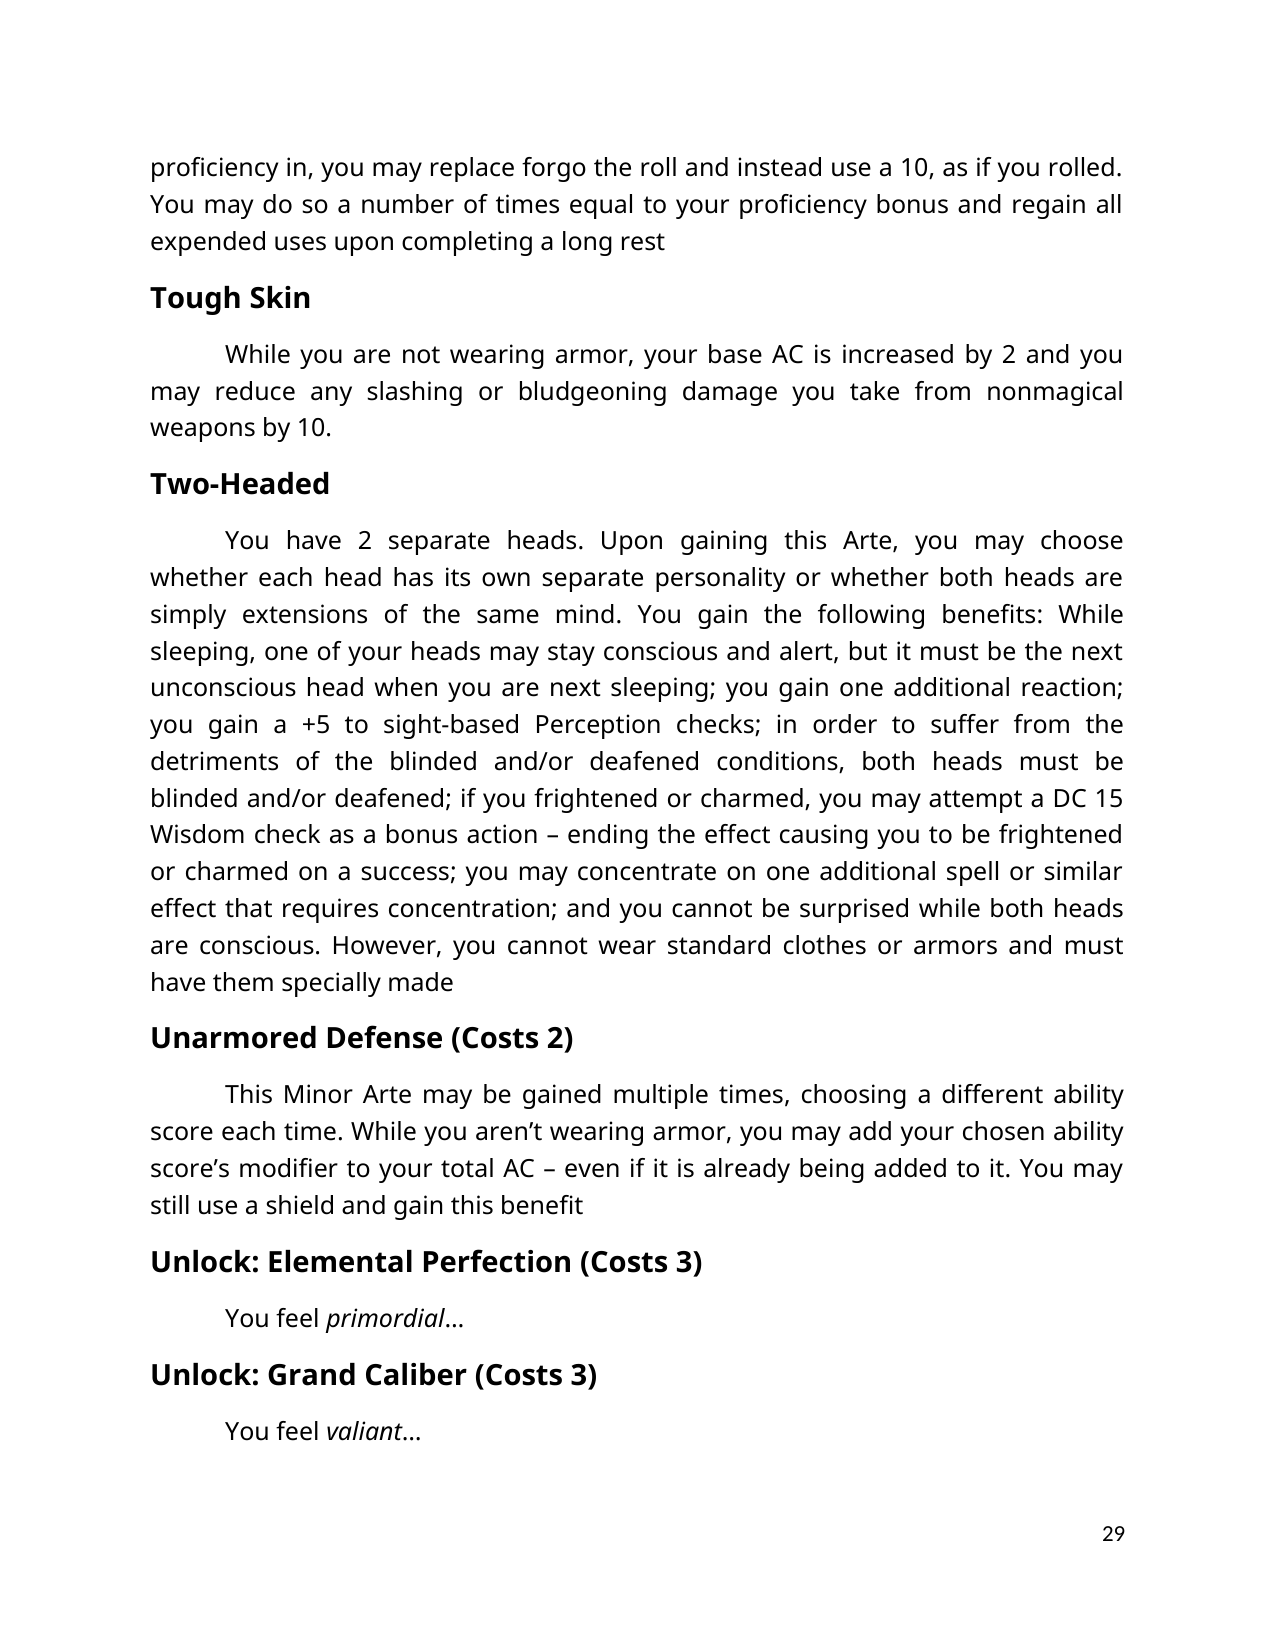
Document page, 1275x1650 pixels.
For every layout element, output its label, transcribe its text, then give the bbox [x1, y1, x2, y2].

text This Minor Arte may be gained multiple times, choosing a different ability score each time. While you aren’t wearing armor, you may add your chosen ability score’s modifier to your total AC – even if it is already being added to it. You may still use a shield and gain this benefit [150, 1077, 1125, 1221]
text You feel valiant… [150, 1413, 1125, 1447]
text You have 2 separate heads. Upon gaining this Arte, you may choose whether each head has its own separate personality or whether both heads are simply extensions of the same mind. You gain the following benefits: While sleeping, one of your heads may stay conscious and alert, but it must be the next unconscious head when you are next sleeping; you gain one additional reaction; you gain a +5 to sight-based Perception checks; in order to suffer from the detriments of the blinded and/or deafened conditions, both heads must be blinded and/or deafened; if you frightened or charmed, you may attempt a DC 15 Wisdom check as a bonus action – ending the effect causing you to be frightened or charmed on a success; you may concentrate on one additional spell or similar effect that requires concentration; and you cannot be surprised while both heads are conscious. However, you cannot wear standard clothes or armors and must have them specially made [150, 523, 1125, 998]
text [150, 150, 1125, 258]
subtitle Unlock: Grand Caliber (Costs 3) [150, 1354, 1125, 1393]
subtitle Unlock: Elemental Perfection (Costs 3) [150, 1241, 1125, 1281]
subtitle Unarmored Defense (Costs 2) [150, 1018, 1125, 1057]
text You feel primordial… [150, 1300, 1125, 1334]
text While you are not wearing armor, your base AC is increased by 2 and you may reduce any slashing or bludgeoning damage you take from nonmagical weapons by 10. [150, 336, 1125, 444]
subtitle Two-Headed [150, 463, 1125, 503]
subtitle Tough Skin [150, 277, 1125, 317]
